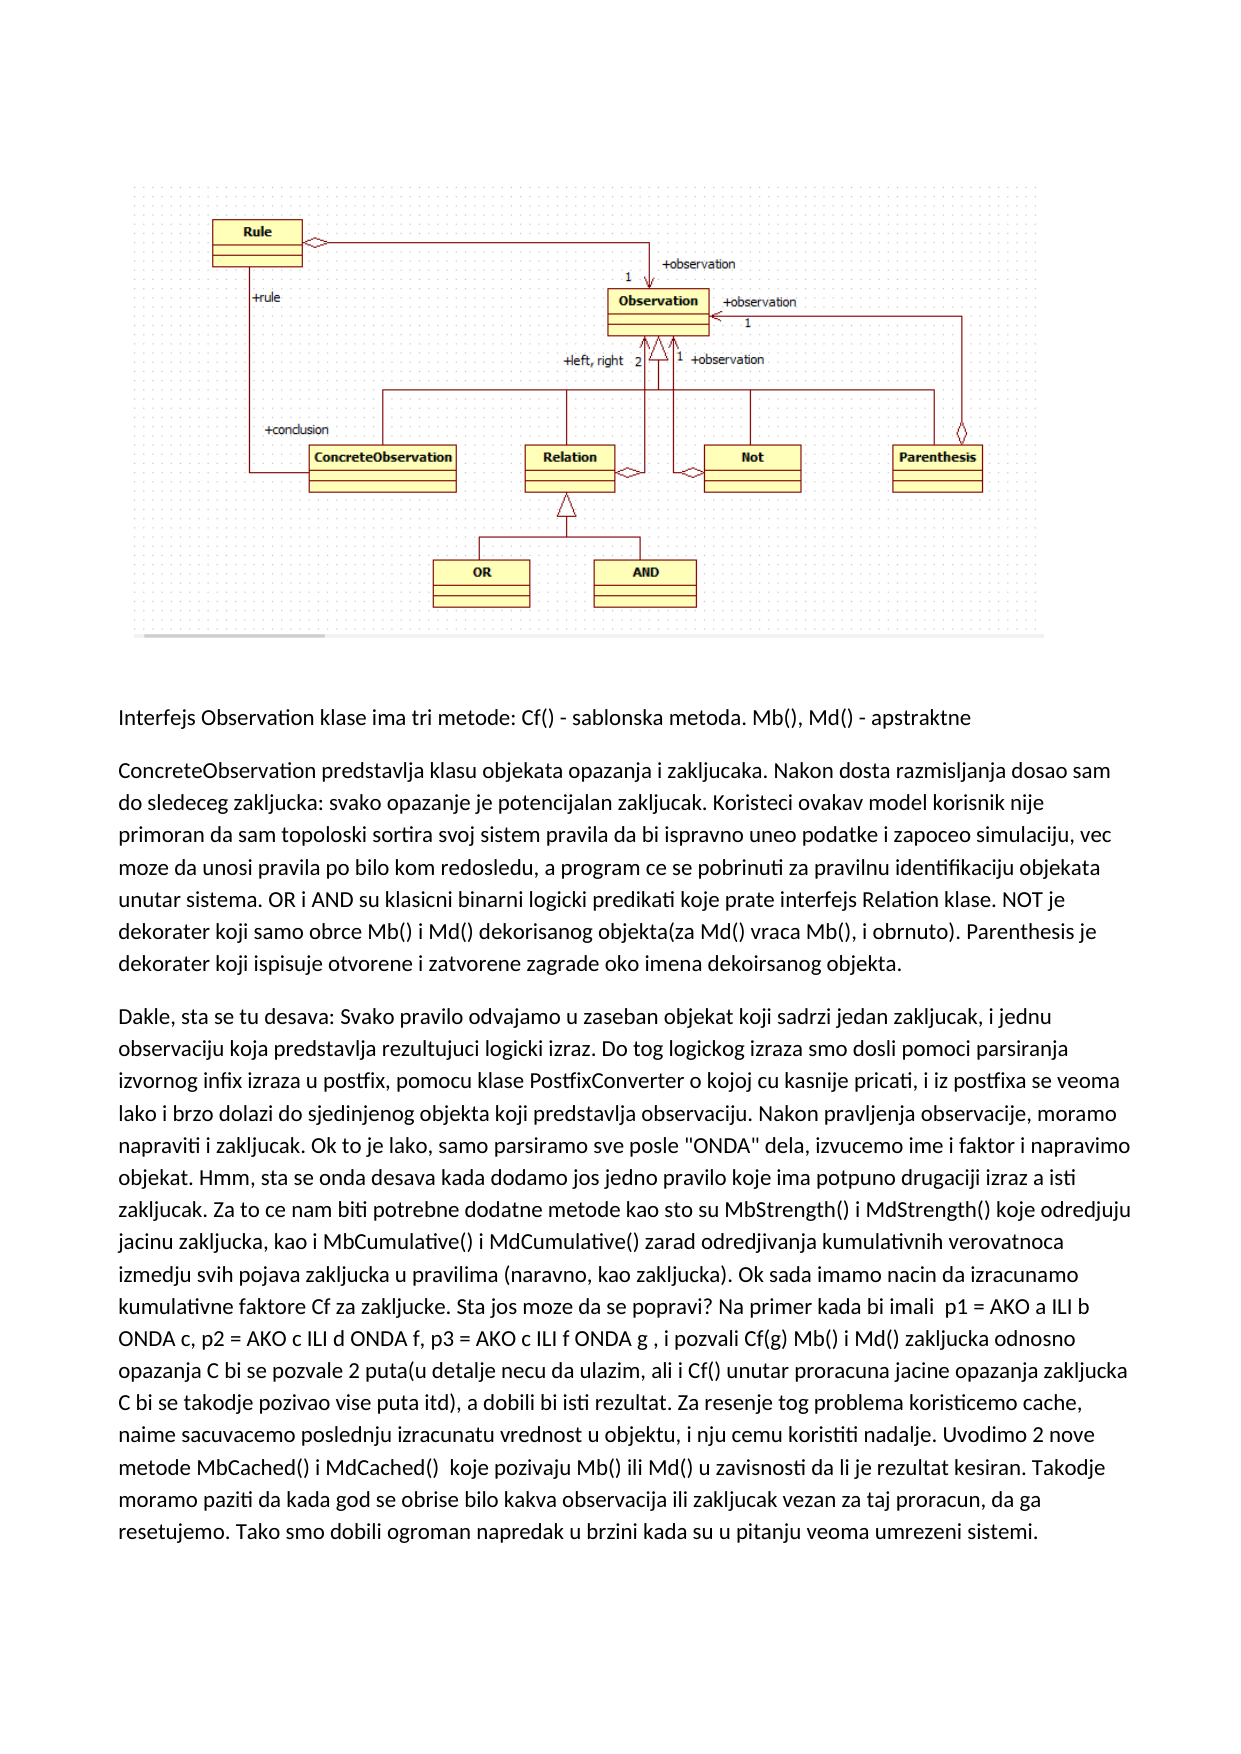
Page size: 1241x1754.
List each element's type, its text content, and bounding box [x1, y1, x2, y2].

text Interfejs Observation klase ima tri metode: Cf() - sablonska metoda. Mb(), Md() - apstraktne [118, 703, 1137, 731]
text Dakle, sta se tu desava: Svako pravilo odvajamo u zaseban objekat koji sadrzi jedan zakljucak, i jednu observaciju koja predstavlja rezultujuci logicki izraz. Do tog logickog izraza smo dosli pomoci parsiranja izvornog infix izraza u postfix, pomocu klase PostfixConverter o kojoj cu kasnije pricati, i iz postfixa se veoma lako i brzo dolazi do sjedinjenog objekta koji predstavlja observaciju. Nakon pravljenja observacije, moramo napraviti i zakljucak. Ok to je lako, samo parsiramo sve posle "ONDA" dela, izvucemo ime i faktor i napravimo objekat. Hmm, sta se onda desava kada dodamo jos jedno pravilo koje ima potpuno drugaciji izraz a isti zakljucak. Za to ce nam biti potrebne dodatne metode kao sto su MbStrength() i MdStrength() koje odredjuju jacinu zakljucka, kao i MbCumulative() i MdCumulative() zarad odredjivanja kumulativnih verovatnoca izmedju svih pojava zakljucka u pravilima (naravno, kao zakljucka). Ok sada imamo nacin da izracunamo kumulativne faktore Cf za zakljucke. Sta jos moze da se popravi? Na primer kada bi imali p1 = AKO a ILI b ONDA c, p2 = AKO c ILI d ONDA f, p3 = AKO c ILI f ONDA g , i pozvali Cf(g) Mb() i Md() zakljucka odnosno opazanja C bi se pozvale 2 puta(u detalje necu da ulazim, ali i Cf() unutar proracuna jacine opazanja zakljucka C bi se takodje pozivao vise puta itd), a dobili bi isti rezultat. Za resenje tog problema koristicemo cache, naime sacuvacemo poslednju izracunatu vrednost u objektu, i nju cemu koristiti nadalje. Uvodimo 2 nove metode MbCached() i MdCached() koje pozivaju Mb() ili Md() u zavisnosti da li je rezultat kesiran. Takodje moramo paziti da kada god se obrise bilo kakva observacija ili zakljucak vezan za taj proracun, da ga resetujemo. Tako smo dobili ogroman napredak u brzini kada su u pitanju veoma umrezeni sistemi. [118, 1002, 1137, 1545]
picture [118, 150, 1059, 678]
text ConcreteObservation predstavlja klasu objekata opazanja i zakljucaka. Nakon dosta razmisljanja dosao sam do sledeceg zakljucka: svako opazanje je potencijalan zakljucak. Koristeci ovakav model korisnik nije primoran da sam topoloski sortira svoj sistem pravila da bi ispravno uneo podatke i zapoceo simulaciju, vec moze da unosi pravila po bilo kom redosledu, a program ce se pobrinuti za pravilnu identifikaciju objekata unutar sistema. OR i AND su klasicni binarni logicki predikati koje prate interfejs Relation klase. NOT je dekorater koji samo obrce Mb() i Md() dekorisanog objekta(za Md() vraca Mb(), i obrnuto). Parenthesis je dekorater koji ispisuje otvorene i zatvorene zagrade oko imena dekoirsanog objekta. [118, 756, 1137, 977]
